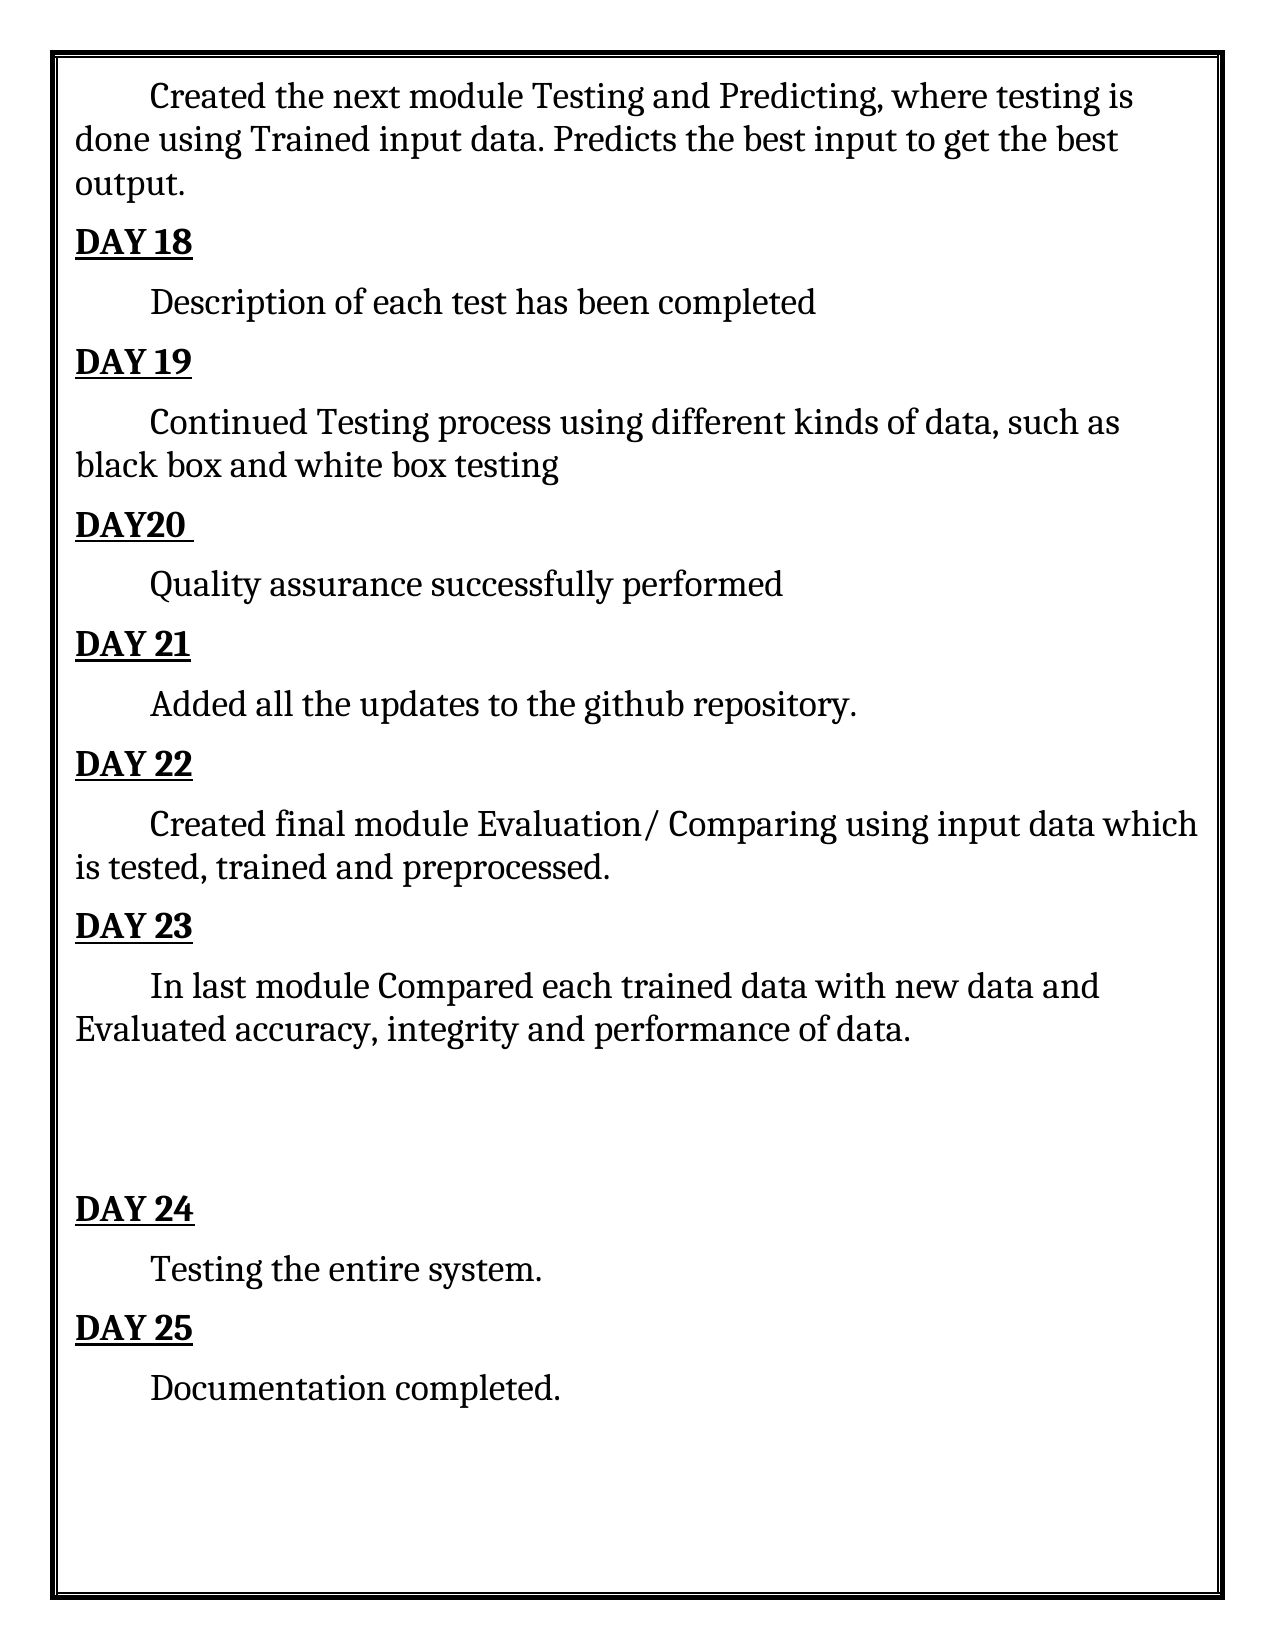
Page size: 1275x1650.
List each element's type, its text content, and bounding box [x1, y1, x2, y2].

text Created the next module Testing and Predicting, where testing is done using Trained input data. Predicts the best input to get the best output. [75, 75, 1200, 204]
text Added all the updates to the github repository. [75, 683, 1200, 726]
text Testing the entire system. [75, 1247, 1200, 1290]
text DAY 18 [75, 221, 1200, 264]
text DAY 25 [75, 1307, 1200, 1350]
text Continued Testing process using different kinds of data, such as black box and white box testing [75, 400, 1200, 487]
text DAY 24 [75, 1187, 1200, 1231]
text Description of each test has been completed [75, 281, 1200, 324]
text Created final module Evaluation/ Comparing using input data which is tested, trained and preprocessed. [75, 802, 1200, 888]
text DAY 19 [75, 341, 1200, 384]
text DAY 21 [75, 623, 1200, 666]
text In last module Compared each trained data with new data and Evaluated accuracy, integrity and performance of data. [75, 965, 1200, 1051]
text DAY 22 [75, 742, 1200, 786]
text Documentation completed. [75, 1367, 1200, 1410]
text DAY 23 [75, 905, 1200, 948]
text DAY20 [75, 503, 1200, 546]
text Quality assurance successfully performed [75, 563, 1200, 606]
